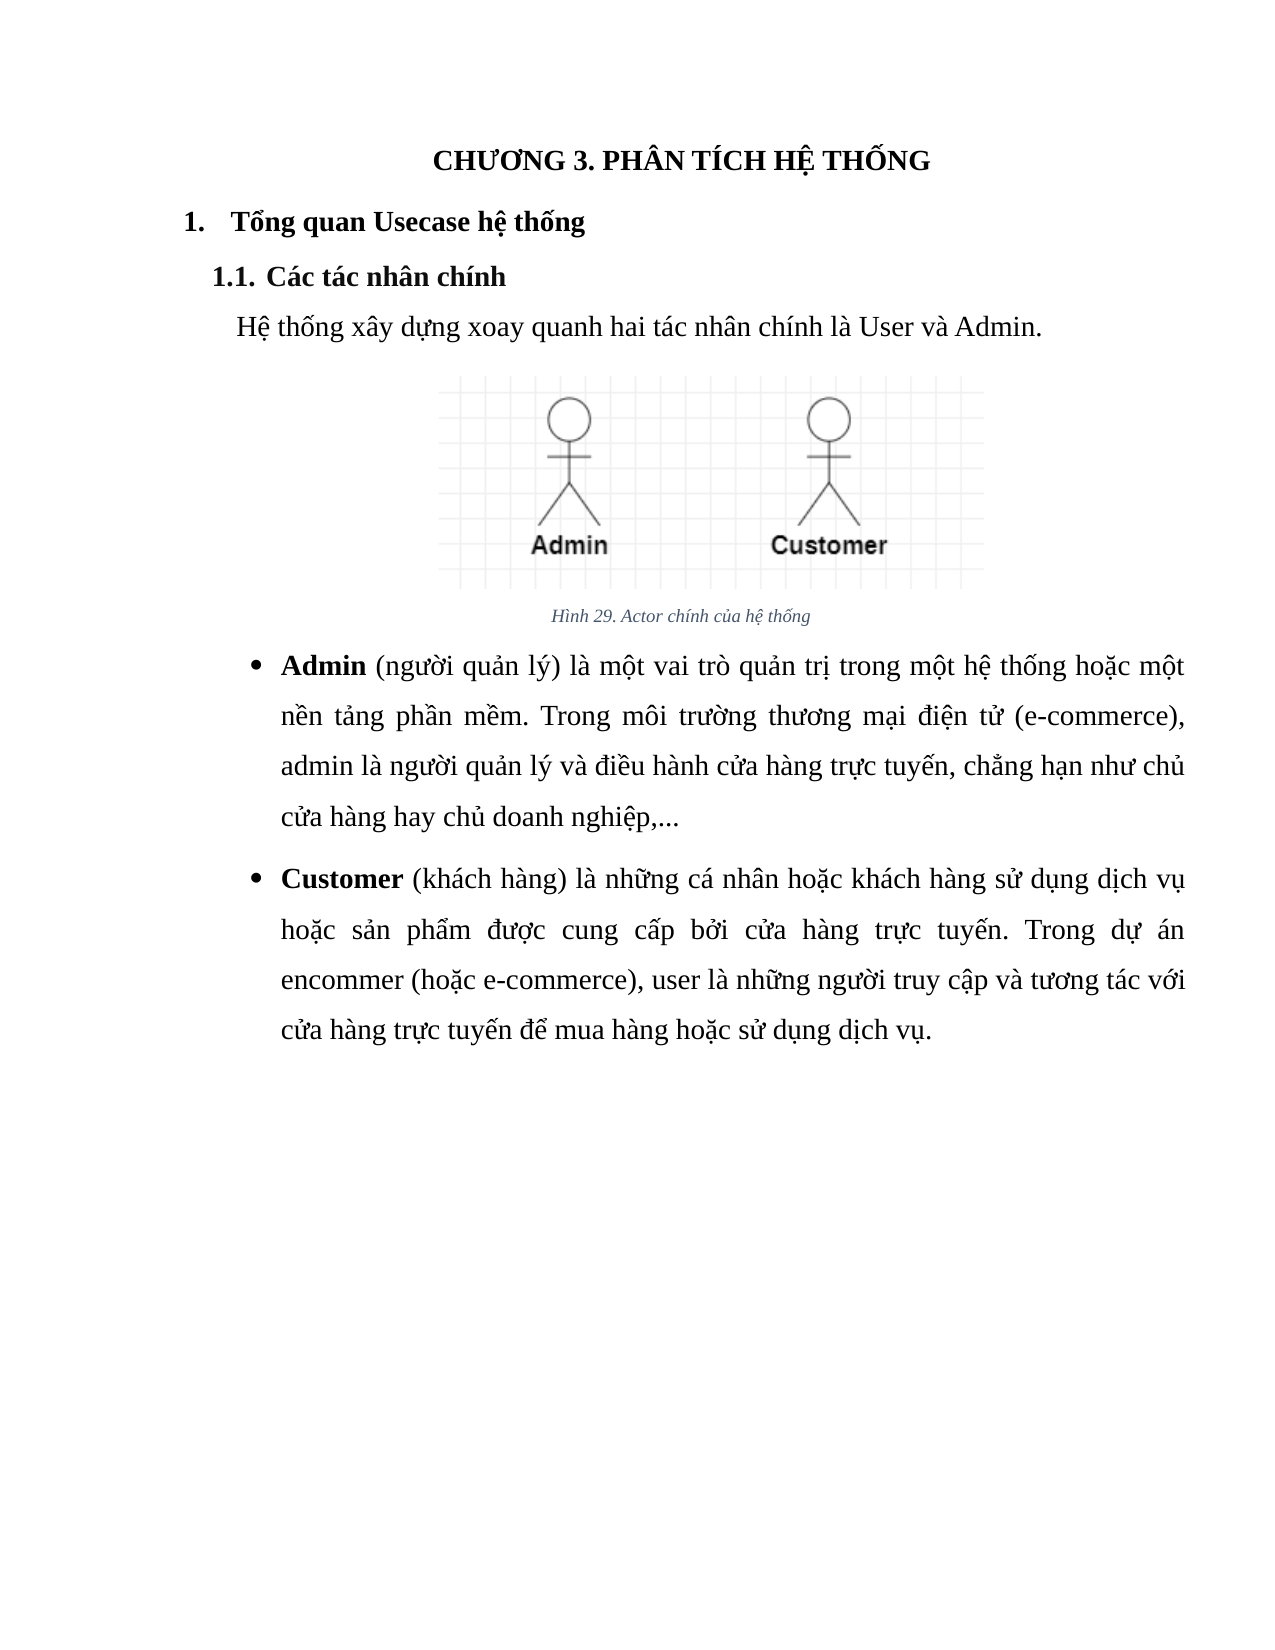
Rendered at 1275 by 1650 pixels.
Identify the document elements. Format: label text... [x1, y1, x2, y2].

text Hệ thống xây dựng xoay quanh hai tác nhân chính là User và Admin. [177, 309, 1186, 343]
list Admin (người quản lý) là một vai trò quản trị trong một hệ thống hoặc một nền tảng phần mềm. Trong môi trường thương mại điện tử (e-commerce), admin là người quản lý và điều hành cửa hàng trực tuyến, chẳng hạn như chủ cửa hàng hay chủ doanh nghiệp,... [251, 648, 1186, 832]
list Customer (khách hàng) là những cá nhân hoặc khách hàng sử dụng dịch vụ hoặc sản phẩm được cung cấp bởi cửa hàng trực tuyến. Trong dự án encommer (hoặc e-commerce), user là những người truy cập và tương tác với cửa hàng trực tuyến để mua hàng hoặc sử dụng dịch vụ. [251, 861, 1186, 1046]
picture [438, 376, 984, 589]
text Các tác nhân chính [212, 259, 1186, 292]
text Hình 29. Actor chính của hệ thống [177, 605, 1186, 627]
text CHƯƠNG 3. PHÂN TÍCH HỆ THỐNG [177, 143, 1186, 177]
list Tổng quan Usecase hệ thống [177, 204, 1186, 238]
